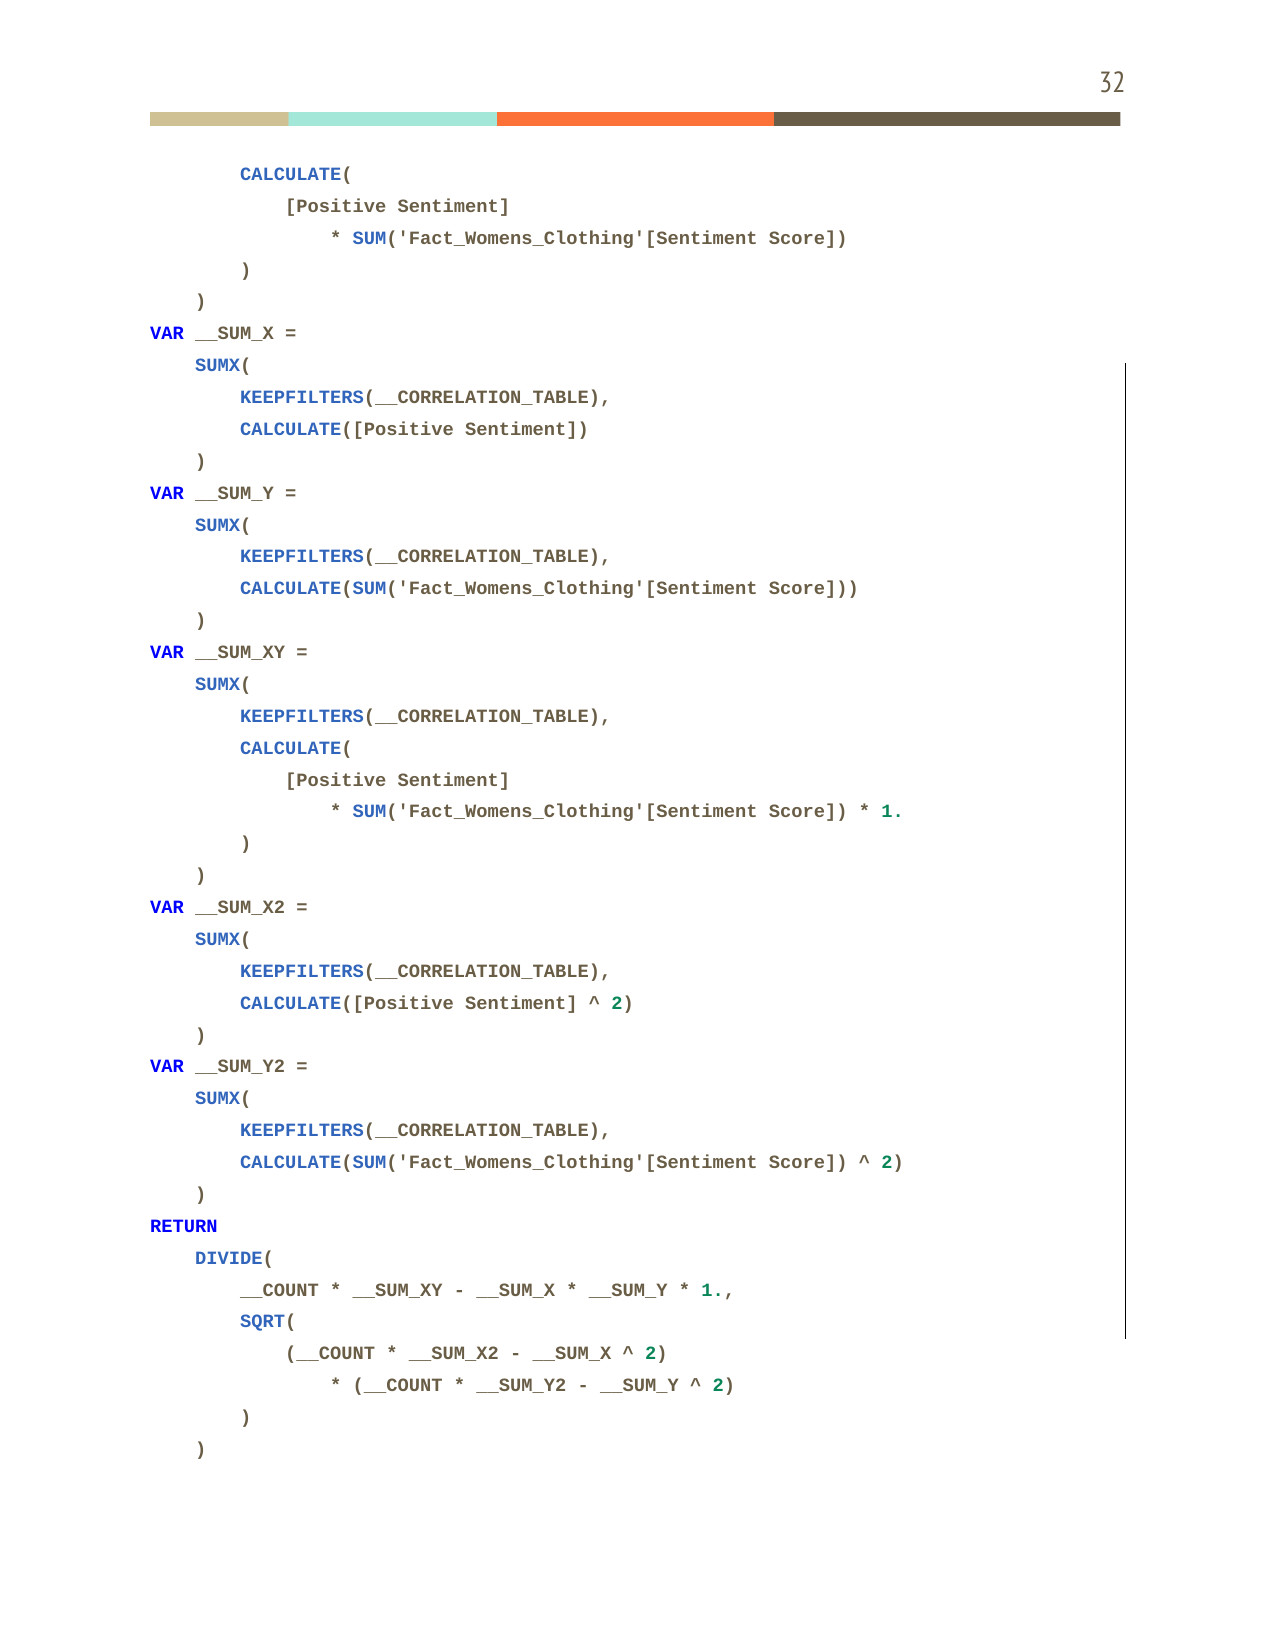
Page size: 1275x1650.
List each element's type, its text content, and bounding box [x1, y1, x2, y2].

text * SUM('Fact_Womens_Clothing'[Sentiment Score]) [150, 228, 1125, 250]
picture [150, 112, 1121, 126]
text SUMX( [150, 930, 1125, 951]
text ) [150, 1185, 1125, 1206]
text ) [150, 1408, 1125, 1429]
text * SUM('Fact_Womens_Clothing'[Sentiment Score]) * 1. [150, 802, 1125, 823]
text VAR __SUM_X2 = [150, 898, 1125, 919]
text KEEPFILTERS(__CORRELATION_TABLE), [150, 1121, 1125, 1142]
text CALCULATE( [150, 738, 1125, 760]
text VAR __SUM_Y2 = [150, 1057, 1125, 1078]
text CALCULATE([Positive Sentiment]) [150, 420, 1125, 441]
text ) [150, 866, 1125, 887]
text SUMX( [150, 515, 1125, 537]
text SUMX( [150, 1089, 1125, 1110]
text ) [150, 452, 1125, 473]
text CALCULATE(SUM('Fact_Womens_Clothing'[Sentiment Score]) ^ 2) [150, 1153, 1125, 1174]
text DIVIDE( [150, 1248, 1125, 1270]
text [Positive Sentiment] [150, 770, 1125, 792]
text (__COUNT * __SUM_X2 - __SUM_X ^ 2) [150, 1344, 1125, 1365]
text SUMX( [150, 356, 1125, 377]
text SUMX( [150, 675, 1125, 696]
text KEEPFILTERS(__CORRELATION_TABLE), [150, 388, 1125, 409]
text [Positive Sentiment] [150, 197, 1125, 218]
text KEEPFILTERS(__CORRELATION_TABLE), [150, 547, 1125, 568]
text RETURN [150, 1217, 1125, 1238]
text KEEPFILTERS(__CORRELATION_TABLE), [150, 962, 1125, 983]
text SQRT( [150, 1312, 1125, 1333]
text VAR __SUM_XY = [150, 643, 1125, 664]
text VAR __SUM_Y = [150, 483, 1125, 505]
text VAR __SUM_X = [150, 324, 1125, 345]
text ) [150, 292, 1125, 313]
text ) [150, 260, 1125, 282]
text ) [150, 1440, 1125, 1461]
text ) [150, 1025, 1125, 1047]
text * (__COUNT * __SUM_Y2 - __SUM_Y ^ 2) [150, 1376, 1125, 1397]
text KEEPFILTERS(__CORRELATION_TABLE), [150, 707, 1125, 728]
text ) [150, 834, 1125, 855]
text ) [150, 611, 1125, 632]
text CALCULATE([Positive Sentiment] ^ 2) [150, 993, 1125, 1015]
text CALCULATE( [150, 165, 1125, 186]
text __COUNT * __SUM_XY - __SUM_X * __SUM_Y * 1., [150, 1280, 1125, 1302]
text CALCULATE(SUM('Fact_Womens_Clothing'[Sentiment Score])) [150, 579, 1125, 600]
